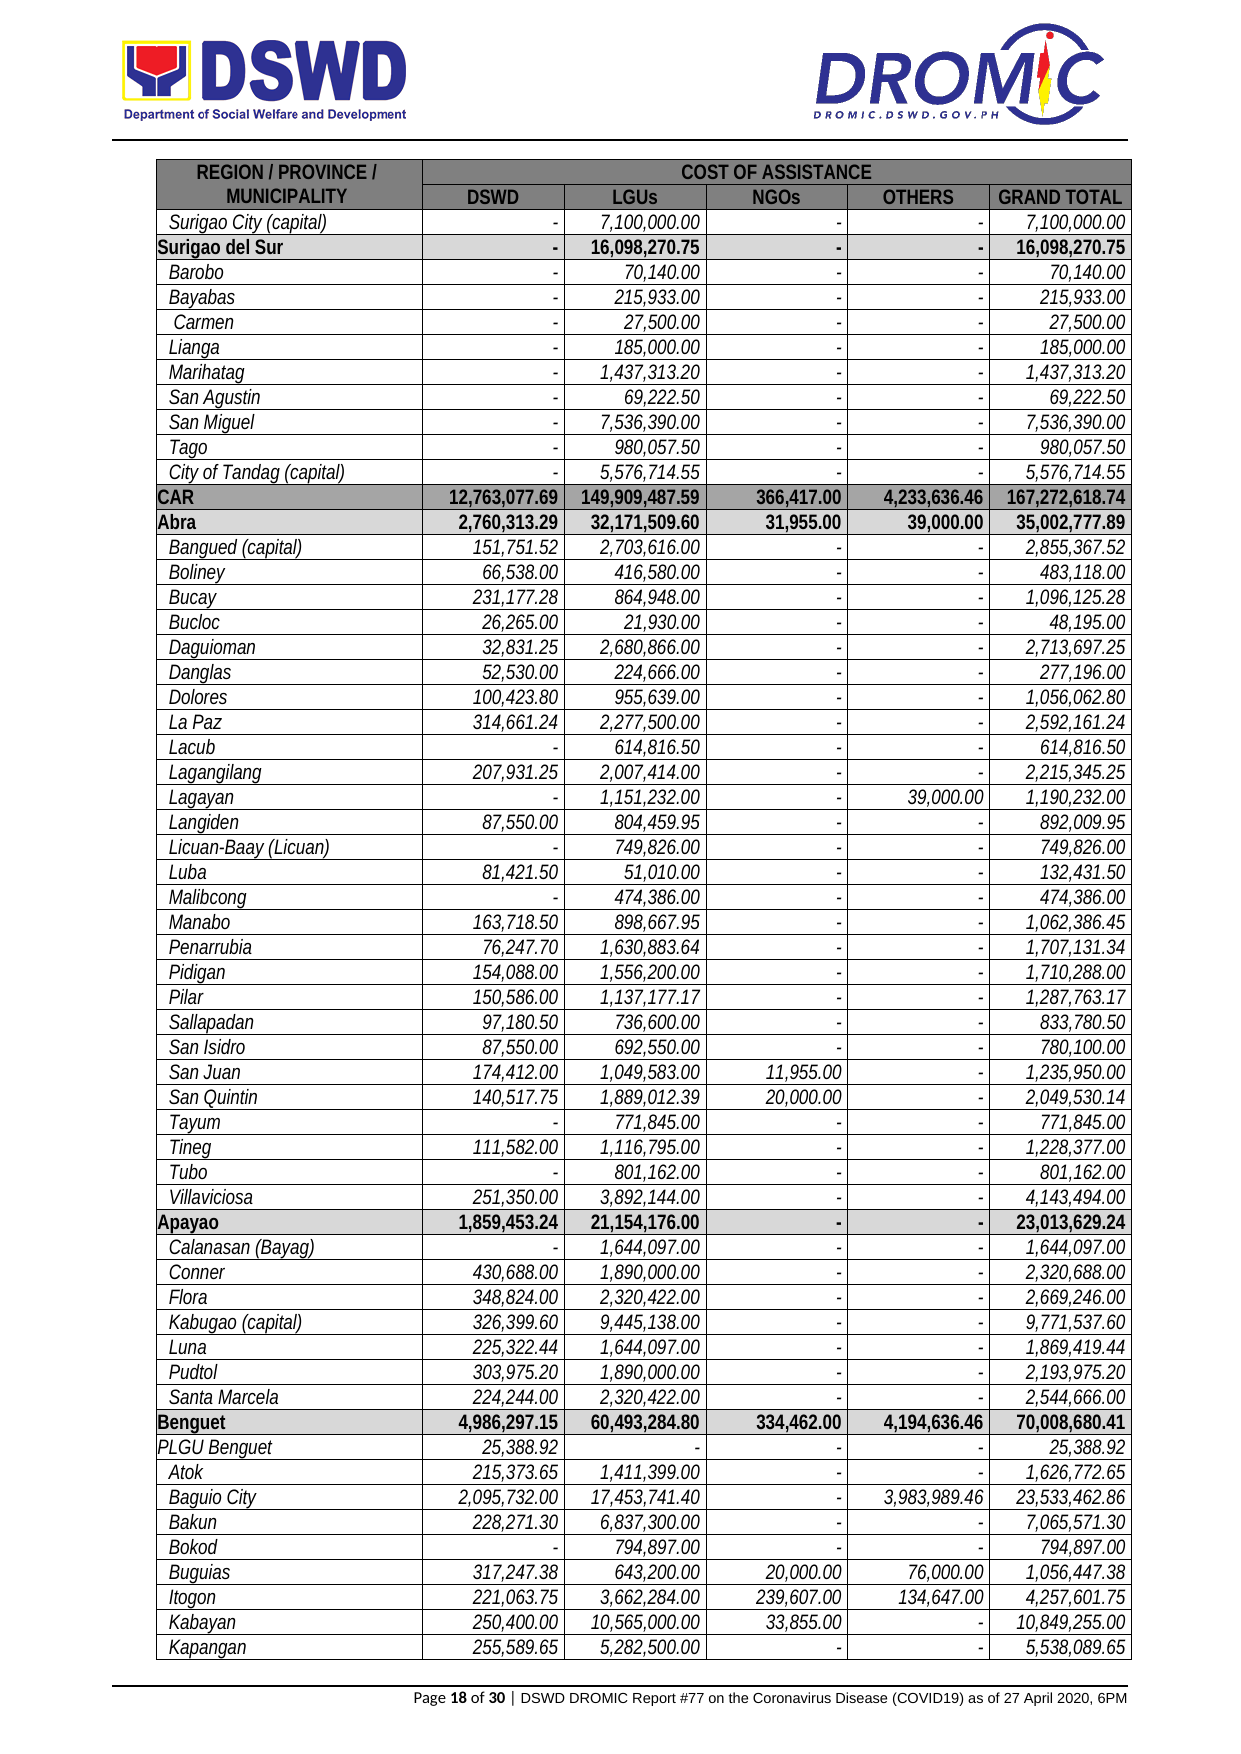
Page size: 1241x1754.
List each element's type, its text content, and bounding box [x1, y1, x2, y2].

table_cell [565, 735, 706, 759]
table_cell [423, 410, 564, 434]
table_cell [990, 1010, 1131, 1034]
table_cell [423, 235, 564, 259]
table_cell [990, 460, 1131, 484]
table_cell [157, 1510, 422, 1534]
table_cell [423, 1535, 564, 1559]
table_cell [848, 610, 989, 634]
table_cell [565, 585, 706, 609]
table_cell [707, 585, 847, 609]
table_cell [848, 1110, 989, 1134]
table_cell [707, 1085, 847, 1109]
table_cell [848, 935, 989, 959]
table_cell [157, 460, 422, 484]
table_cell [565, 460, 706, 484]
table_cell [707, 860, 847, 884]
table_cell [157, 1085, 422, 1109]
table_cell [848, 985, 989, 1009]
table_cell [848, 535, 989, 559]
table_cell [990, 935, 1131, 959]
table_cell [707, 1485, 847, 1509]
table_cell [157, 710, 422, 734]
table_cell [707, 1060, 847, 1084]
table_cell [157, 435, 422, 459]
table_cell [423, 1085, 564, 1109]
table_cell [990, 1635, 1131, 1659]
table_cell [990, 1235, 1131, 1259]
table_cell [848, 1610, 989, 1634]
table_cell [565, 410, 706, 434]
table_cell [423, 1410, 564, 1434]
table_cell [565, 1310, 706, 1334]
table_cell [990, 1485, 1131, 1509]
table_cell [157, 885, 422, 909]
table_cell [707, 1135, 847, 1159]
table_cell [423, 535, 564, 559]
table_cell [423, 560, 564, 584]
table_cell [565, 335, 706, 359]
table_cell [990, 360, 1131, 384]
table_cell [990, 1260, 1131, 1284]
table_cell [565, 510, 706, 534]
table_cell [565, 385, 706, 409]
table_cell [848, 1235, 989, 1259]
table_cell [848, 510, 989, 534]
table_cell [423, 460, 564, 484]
table_cell GRAND TOTAL [990, 185, 1131, 209]
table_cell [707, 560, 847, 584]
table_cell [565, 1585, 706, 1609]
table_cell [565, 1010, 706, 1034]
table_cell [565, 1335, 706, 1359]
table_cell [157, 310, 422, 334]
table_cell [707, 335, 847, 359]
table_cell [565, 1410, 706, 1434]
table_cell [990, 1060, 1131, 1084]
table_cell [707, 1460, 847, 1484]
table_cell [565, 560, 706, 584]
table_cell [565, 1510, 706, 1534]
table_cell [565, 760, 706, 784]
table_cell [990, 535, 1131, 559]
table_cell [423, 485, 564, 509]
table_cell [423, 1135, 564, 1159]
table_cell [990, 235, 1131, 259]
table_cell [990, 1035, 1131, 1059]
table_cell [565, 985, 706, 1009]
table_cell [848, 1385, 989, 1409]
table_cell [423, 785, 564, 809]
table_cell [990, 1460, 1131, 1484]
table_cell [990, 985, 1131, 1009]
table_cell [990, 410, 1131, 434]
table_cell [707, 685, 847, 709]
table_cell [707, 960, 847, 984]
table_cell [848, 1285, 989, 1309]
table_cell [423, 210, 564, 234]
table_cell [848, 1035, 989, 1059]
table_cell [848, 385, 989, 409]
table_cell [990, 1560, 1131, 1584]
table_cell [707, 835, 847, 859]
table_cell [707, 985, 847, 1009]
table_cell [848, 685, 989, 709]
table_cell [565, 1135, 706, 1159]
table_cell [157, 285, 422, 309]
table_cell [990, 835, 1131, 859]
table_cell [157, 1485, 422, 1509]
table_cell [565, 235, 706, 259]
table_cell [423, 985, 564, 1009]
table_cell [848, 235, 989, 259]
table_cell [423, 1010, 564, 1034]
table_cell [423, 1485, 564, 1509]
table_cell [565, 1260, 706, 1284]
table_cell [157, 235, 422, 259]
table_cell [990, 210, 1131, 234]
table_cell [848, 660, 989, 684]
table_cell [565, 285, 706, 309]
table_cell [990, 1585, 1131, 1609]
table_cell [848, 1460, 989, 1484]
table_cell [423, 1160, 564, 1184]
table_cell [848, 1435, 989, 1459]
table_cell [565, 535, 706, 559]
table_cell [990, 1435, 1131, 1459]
table_header REGION / PROVINCE / MUNICIPALITY [157, 160, 422, 209]
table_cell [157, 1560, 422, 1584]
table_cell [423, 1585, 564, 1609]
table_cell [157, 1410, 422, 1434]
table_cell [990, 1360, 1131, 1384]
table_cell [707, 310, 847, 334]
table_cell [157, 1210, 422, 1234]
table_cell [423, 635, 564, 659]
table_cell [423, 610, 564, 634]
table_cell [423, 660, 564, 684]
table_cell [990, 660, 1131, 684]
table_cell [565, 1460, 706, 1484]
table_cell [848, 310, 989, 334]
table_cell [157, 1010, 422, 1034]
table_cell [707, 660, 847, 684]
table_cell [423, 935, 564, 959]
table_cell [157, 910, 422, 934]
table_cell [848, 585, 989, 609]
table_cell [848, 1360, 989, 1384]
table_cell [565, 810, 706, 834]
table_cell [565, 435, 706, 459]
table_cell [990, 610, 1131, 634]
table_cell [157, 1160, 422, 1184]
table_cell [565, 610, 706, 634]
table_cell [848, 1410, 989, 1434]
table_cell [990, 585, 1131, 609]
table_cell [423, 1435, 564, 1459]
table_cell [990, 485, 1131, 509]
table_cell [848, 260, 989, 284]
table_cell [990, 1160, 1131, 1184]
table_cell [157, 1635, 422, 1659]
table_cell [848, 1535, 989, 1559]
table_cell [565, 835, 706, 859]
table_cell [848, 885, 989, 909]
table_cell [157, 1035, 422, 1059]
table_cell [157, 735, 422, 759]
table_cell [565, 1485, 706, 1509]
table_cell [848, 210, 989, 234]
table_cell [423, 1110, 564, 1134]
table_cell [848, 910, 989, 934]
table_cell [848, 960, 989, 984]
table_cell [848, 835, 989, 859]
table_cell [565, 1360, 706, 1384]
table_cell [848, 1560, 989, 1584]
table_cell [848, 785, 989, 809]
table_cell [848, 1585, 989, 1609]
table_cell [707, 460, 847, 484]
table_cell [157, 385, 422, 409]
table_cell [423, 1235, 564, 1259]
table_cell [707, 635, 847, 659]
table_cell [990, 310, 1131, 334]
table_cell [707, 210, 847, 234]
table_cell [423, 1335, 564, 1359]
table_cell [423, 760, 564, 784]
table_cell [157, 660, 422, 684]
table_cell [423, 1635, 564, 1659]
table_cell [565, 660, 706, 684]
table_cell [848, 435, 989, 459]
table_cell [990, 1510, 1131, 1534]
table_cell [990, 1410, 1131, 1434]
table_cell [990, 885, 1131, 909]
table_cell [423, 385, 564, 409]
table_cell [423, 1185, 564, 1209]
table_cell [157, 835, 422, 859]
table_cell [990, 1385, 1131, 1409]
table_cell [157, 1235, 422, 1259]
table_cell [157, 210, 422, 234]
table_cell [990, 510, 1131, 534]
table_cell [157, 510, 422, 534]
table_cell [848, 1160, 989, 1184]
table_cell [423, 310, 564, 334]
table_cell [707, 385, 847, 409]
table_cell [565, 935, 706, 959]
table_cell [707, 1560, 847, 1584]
table_cell LGUs [565, 185, 706, 209]
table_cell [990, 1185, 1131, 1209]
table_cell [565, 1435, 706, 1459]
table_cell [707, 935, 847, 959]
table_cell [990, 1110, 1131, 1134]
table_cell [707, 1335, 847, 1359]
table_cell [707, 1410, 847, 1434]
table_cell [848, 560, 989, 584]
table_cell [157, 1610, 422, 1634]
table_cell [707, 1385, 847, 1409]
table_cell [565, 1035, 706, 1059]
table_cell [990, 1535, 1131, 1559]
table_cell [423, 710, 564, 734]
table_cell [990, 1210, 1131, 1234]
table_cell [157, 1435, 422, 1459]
table_cell NGOs [707, 185, 847, 209]
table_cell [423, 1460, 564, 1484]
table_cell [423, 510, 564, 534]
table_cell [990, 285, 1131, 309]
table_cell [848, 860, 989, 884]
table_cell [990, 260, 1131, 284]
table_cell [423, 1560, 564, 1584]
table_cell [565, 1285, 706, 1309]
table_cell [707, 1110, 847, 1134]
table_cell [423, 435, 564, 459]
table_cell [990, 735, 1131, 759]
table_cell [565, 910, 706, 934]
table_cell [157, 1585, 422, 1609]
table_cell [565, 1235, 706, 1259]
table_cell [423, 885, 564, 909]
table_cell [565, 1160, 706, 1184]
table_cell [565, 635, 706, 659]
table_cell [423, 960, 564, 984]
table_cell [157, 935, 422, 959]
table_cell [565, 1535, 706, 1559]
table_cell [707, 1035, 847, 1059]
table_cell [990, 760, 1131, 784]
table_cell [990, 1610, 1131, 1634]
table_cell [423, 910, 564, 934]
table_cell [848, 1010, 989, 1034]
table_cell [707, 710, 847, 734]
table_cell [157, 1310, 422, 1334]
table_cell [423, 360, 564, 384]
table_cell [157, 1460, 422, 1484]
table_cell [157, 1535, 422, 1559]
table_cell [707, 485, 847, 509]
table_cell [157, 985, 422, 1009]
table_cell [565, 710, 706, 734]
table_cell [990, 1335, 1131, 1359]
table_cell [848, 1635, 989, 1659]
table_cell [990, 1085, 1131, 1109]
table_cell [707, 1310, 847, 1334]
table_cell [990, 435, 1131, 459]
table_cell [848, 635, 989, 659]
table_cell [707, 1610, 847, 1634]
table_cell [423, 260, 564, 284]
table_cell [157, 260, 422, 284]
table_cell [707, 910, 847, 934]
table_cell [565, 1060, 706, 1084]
picture [781, 23, 1133, 125]
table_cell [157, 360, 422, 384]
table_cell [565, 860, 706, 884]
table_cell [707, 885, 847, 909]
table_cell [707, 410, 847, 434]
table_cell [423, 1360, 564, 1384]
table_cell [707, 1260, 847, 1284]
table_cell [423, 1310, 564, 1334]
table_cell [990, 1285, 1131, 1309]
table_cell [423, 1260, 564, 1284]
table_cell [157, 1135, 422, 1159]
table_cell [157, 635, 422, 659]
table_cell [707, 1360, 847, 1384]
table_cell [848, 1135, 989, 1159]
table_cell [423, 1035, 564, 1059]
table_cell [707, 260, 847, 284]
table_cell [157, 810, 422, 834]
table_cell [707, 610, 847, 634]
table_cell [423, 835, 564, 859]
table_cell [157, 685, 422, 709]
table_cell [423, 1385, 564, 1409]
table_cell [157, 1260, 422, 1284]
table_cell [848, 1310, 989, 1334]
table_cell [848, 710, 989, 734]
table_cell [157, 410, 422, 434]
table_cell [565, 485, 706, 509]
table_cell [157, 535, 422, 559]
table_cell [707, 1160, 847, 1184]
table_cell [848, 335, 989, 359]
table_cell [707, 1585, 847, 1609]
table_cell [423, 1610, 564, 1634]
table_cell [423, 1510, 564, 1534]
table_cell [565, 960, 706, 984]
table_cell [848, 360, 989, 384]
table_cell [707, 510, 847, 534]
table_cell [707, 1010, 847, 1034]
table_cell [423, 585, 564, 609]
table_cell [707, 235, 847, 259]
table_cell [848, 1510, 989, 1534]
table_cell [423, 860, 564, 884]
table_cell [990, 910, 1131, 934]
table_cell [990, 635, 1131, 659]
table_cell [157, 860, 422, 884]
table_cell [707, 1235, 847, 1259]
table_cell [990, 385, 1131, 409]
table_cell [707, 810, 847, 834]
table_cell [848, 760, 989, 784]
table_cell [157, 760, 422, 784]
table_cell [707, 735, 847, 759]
picture [112, 37, 417, 125]
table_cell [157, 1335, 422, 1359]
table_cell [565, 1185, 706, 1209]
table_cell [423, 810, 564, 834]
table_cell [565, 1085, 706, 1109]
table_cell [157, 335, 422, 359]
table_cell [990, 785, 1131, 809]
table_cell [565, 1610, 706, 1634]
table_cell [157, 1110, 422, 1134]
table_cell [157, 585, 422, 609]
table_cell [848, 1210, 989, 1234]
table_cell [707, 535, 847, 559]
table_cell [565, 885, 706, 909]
table_cell DSWD [423, 185, 564, 209]
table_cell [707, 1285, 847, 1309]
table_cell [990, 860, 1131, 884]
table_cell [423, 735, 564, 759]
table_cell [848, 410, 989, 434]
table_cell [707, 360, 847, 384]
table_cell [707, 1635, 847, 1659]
table_header COST OF ASSISTANCE [423, 160, 1131, 184]
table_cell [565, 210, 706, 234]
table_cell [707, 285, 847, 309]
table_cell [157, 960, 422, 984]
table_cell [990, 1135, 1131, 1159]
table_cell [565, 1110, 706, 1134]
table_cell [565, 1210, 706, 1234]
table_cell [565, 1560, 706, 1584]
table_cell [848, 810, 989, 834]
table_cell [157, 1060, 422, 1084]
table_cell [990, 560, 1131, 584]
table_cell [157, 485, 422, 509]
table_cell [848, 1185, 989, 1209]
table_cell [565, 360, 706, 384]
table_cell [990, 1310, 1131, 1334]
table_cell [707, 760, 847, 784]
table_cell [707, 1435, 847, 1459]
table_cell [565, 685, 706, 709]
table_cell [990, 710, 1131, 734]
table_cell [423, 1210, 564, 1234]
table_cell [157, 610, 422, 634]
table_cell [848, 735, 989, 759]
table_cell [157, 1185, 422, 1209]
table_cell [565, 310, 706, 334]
table_cell OTHERS [848, 185, 989, 209]
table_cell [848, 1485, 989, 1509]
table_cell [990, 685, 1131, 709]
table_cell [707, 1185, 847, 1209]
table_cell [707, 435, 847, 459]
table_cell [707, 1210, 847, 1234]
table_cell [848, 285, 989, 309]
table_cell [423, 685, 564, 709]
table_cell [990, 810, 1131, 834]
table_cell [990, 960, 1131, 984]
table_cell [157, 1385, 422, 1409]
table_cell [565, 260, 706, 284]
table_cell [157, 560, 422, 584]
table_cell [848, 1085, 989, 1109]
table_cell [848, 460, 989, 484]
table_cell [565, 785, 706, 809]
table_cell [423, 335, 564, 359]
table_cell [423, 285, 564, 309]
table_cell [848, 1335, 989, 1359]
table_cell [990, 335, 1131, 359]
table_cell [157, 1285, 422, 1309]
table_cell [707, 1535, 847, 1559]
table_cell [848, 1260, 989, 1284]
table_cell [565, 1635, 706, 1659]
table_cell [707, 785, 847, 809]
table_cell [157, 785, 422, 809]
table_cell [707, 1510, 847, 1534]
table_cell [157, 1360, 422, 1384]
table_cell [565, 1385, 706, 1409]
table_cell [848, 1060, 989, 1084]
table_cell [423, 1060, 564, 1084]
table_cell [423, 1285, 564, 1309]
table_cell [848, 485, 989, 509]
